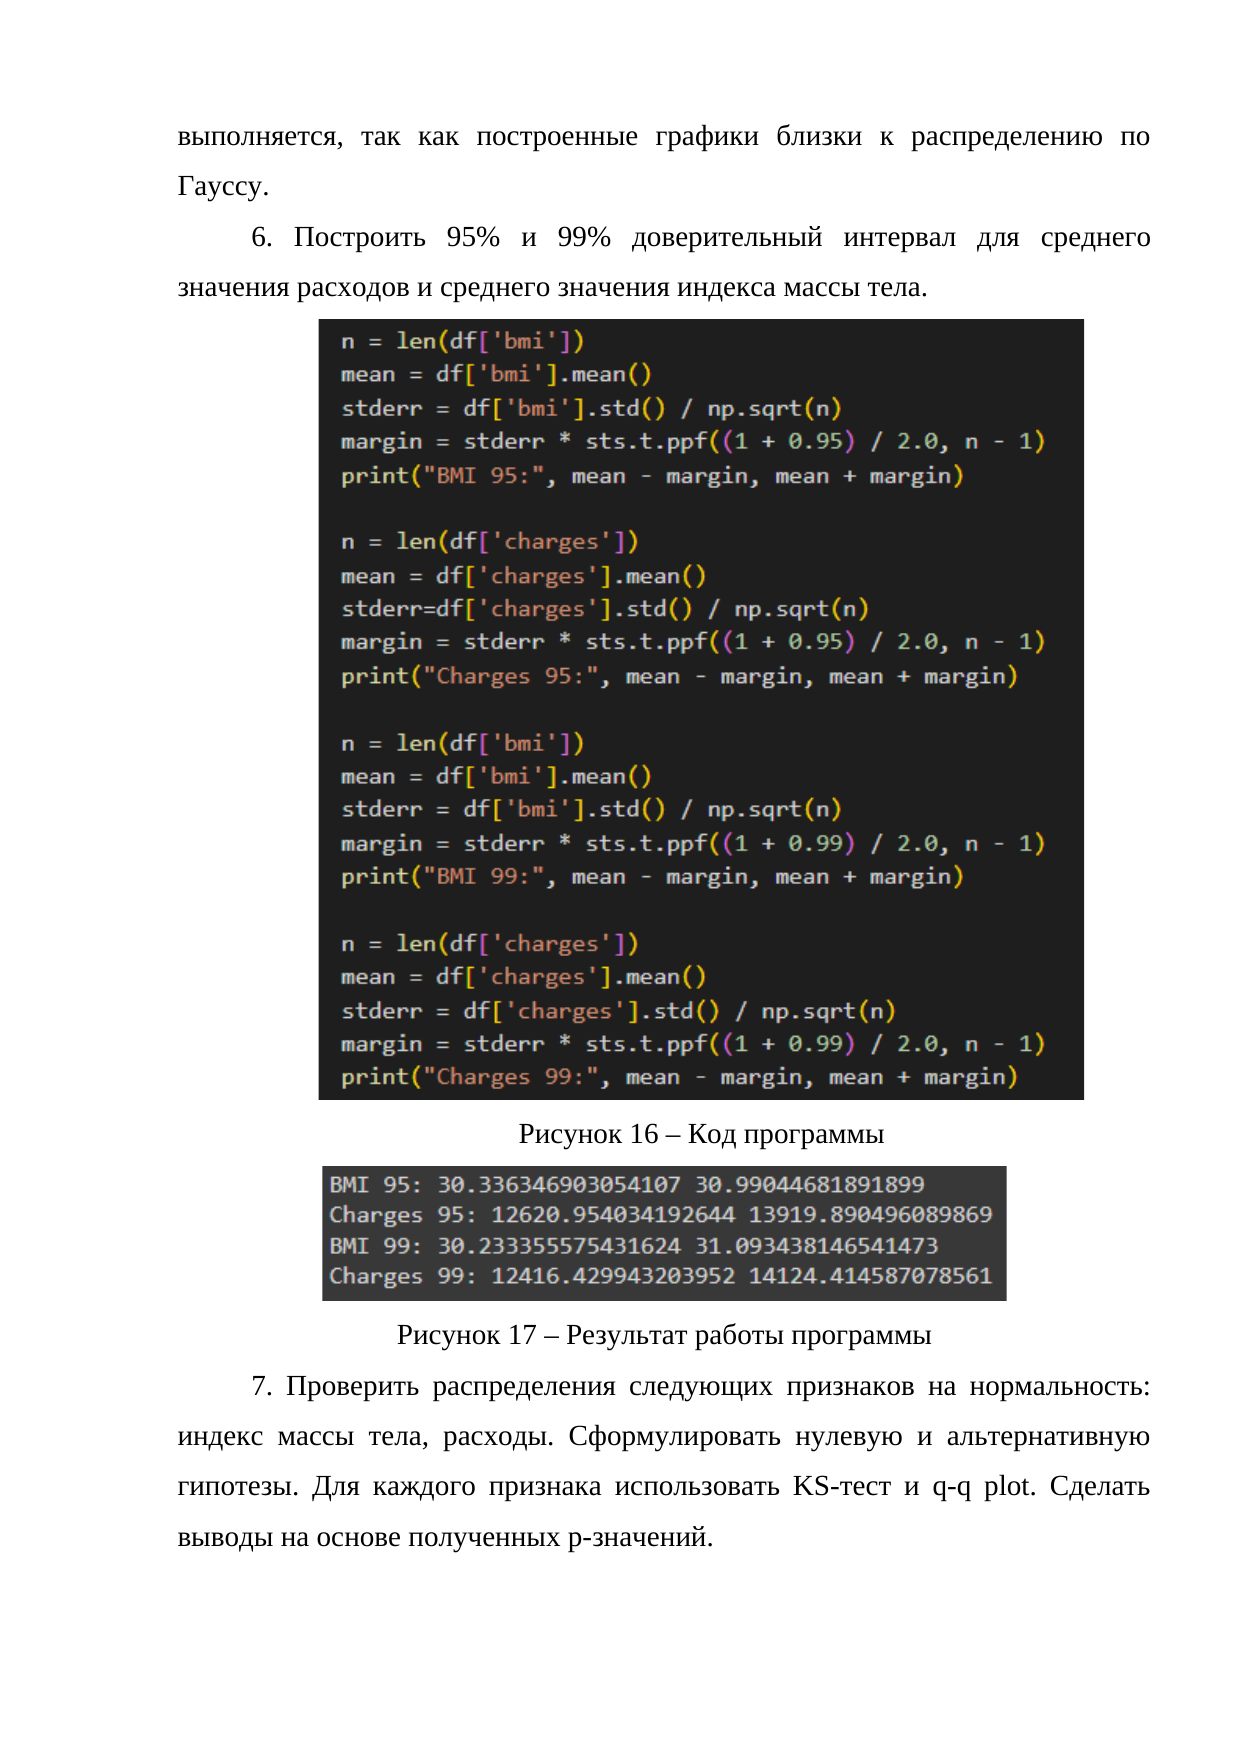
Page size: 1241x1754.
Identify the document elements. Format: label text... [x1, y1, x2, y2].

text Рисунок 17 – Результат работы программы [177, 1317, 1152, 1351]
picture [318, 319, 1085, 1100]
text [177, 118, 1152, 202]
picture [322, 1166, 1007, 1301]
text 7. Проверить распределения следующих признаков на нормальность: индекс массы тела, расходы. Сформулировать нулевую и альтернативную гипотезы. Для каждого признака использовать KS-тест и q-q plot. Сделать выводы на основе полученных p-значений. [177, 1368, 1152, 1552]
text Рисунок 16 – Код программы [177, 1116, 1152, 1149]
text 6. Построить 95% и 99% доверительный интервал для среднего значения расходов и среднего значения индекса массы тела. [177, 219, 1152, 303]
